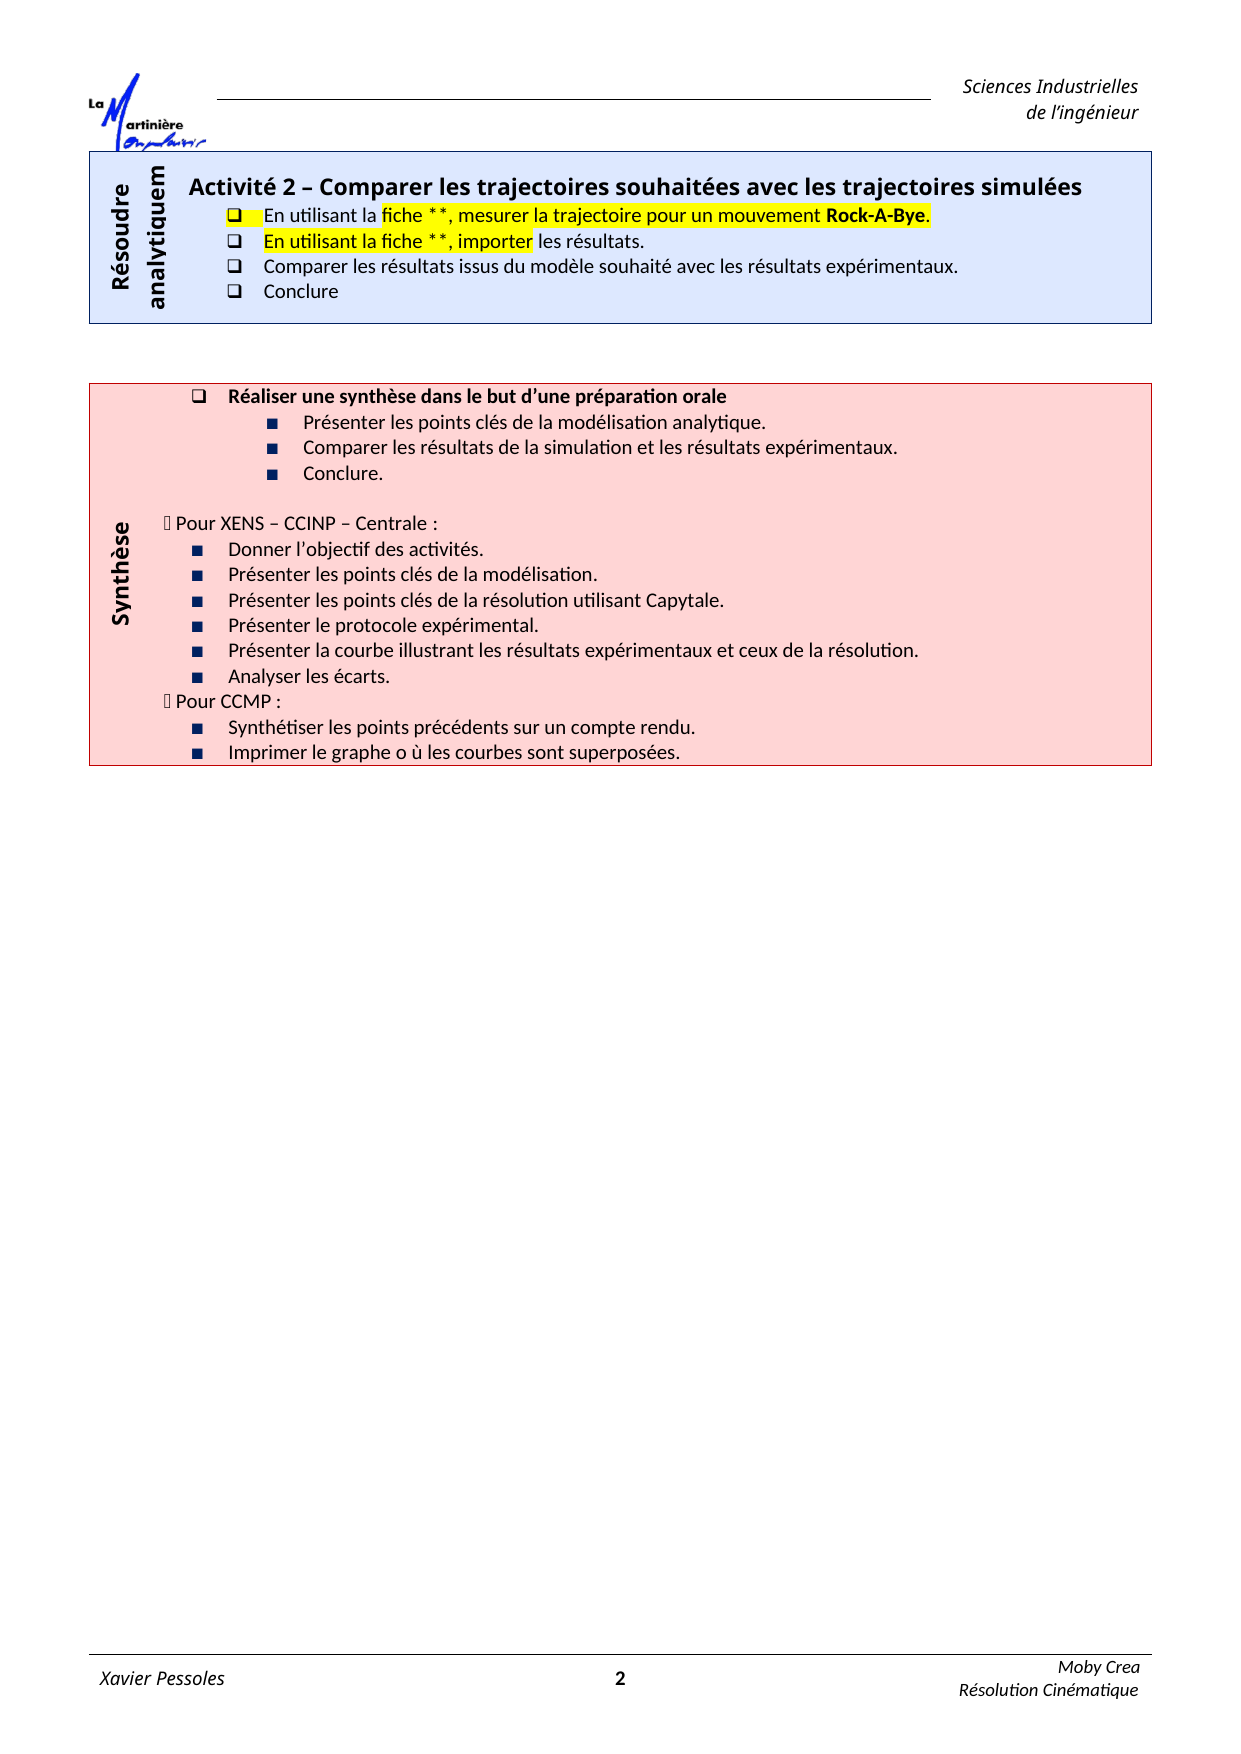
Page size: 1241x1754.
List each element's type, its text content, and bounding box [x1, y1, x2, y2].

table_header Réaliser une synthèse dans le but d’une préparation orale Présenter les points clés de la modélisation analytique. Comparer les résultats de la simulation et les résultats expérimentaux. Conclure. Pour XENS – CCINP – Centrale : Donner l’objectif des activités. Présenter les points clés de la modélisation. Présenter les points clés de la résolution utilisant Capytale. Présenter le protocole expérimental. Présenter la courbe illustrant les résultats expérimentaux et ceux de la résolution. Analyser les écarts. Pour CCMP : Synthétiser les points précédents sur un compte rendu. Imprimer le graphe o ù les courbes sont superposées. [142, 384, 1151, 765]
table_header Synthèse [90, 384, 142, 765]
table_header Résoudre analytiquement [90, 152, 177, 323]
table_header Activité 2 – Comparer les trajectoires souhaitées avec les trajectoires simulées En utilisant la fiche **, mesurer la trajectoire pour un mouvement Rock-A-Bye. En utilisant la fiche **, importer les résultats. Comparer les résultats issus du modèle souhaité avec les résultats expérimentaux. Conclure [177, 152, 1151, 323]
picture [88, 73, 207, 151]
